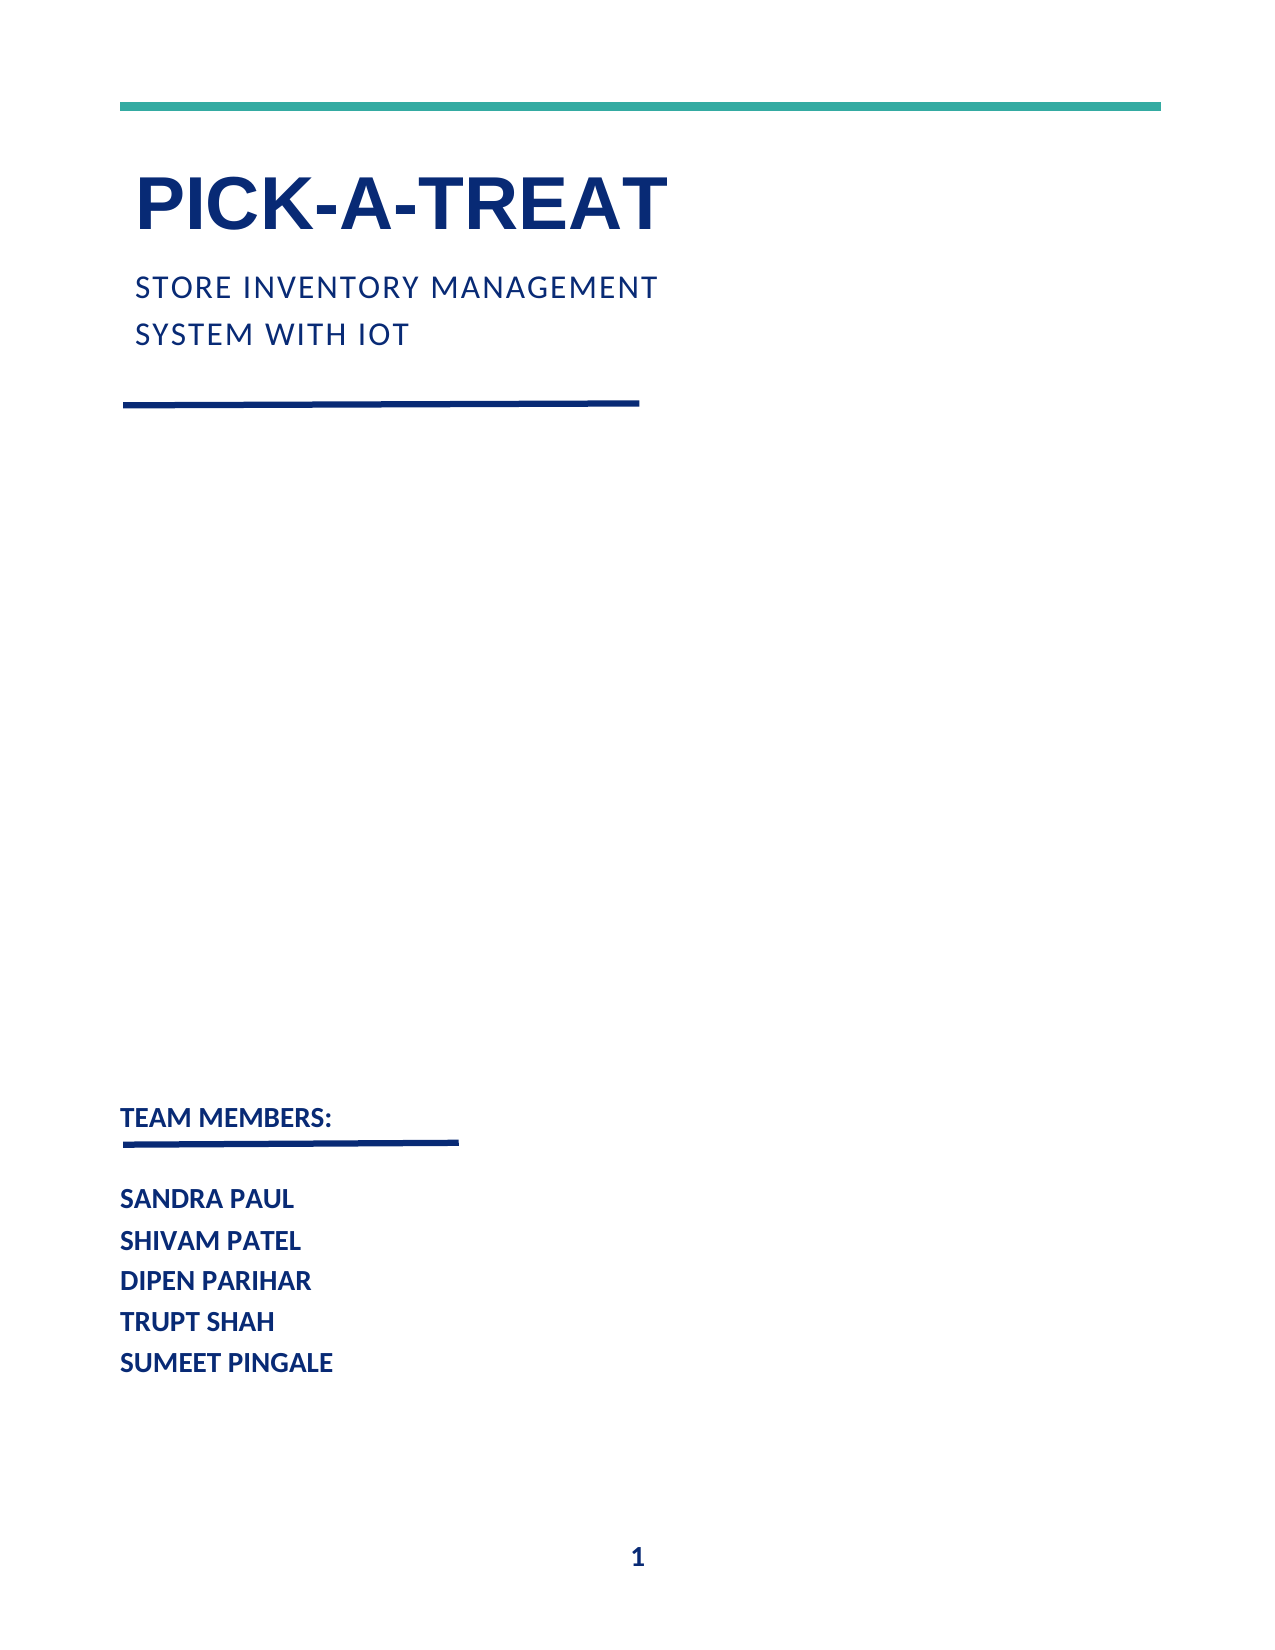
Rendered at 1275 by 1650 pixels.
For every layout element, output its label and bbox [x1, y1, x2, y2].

table_cell [120, 622, 899, 1429]
table_header [120, 151, 711, 192]
table_cell [120, 392, 899, 622]
table_header [120, 192, 899, 392]
